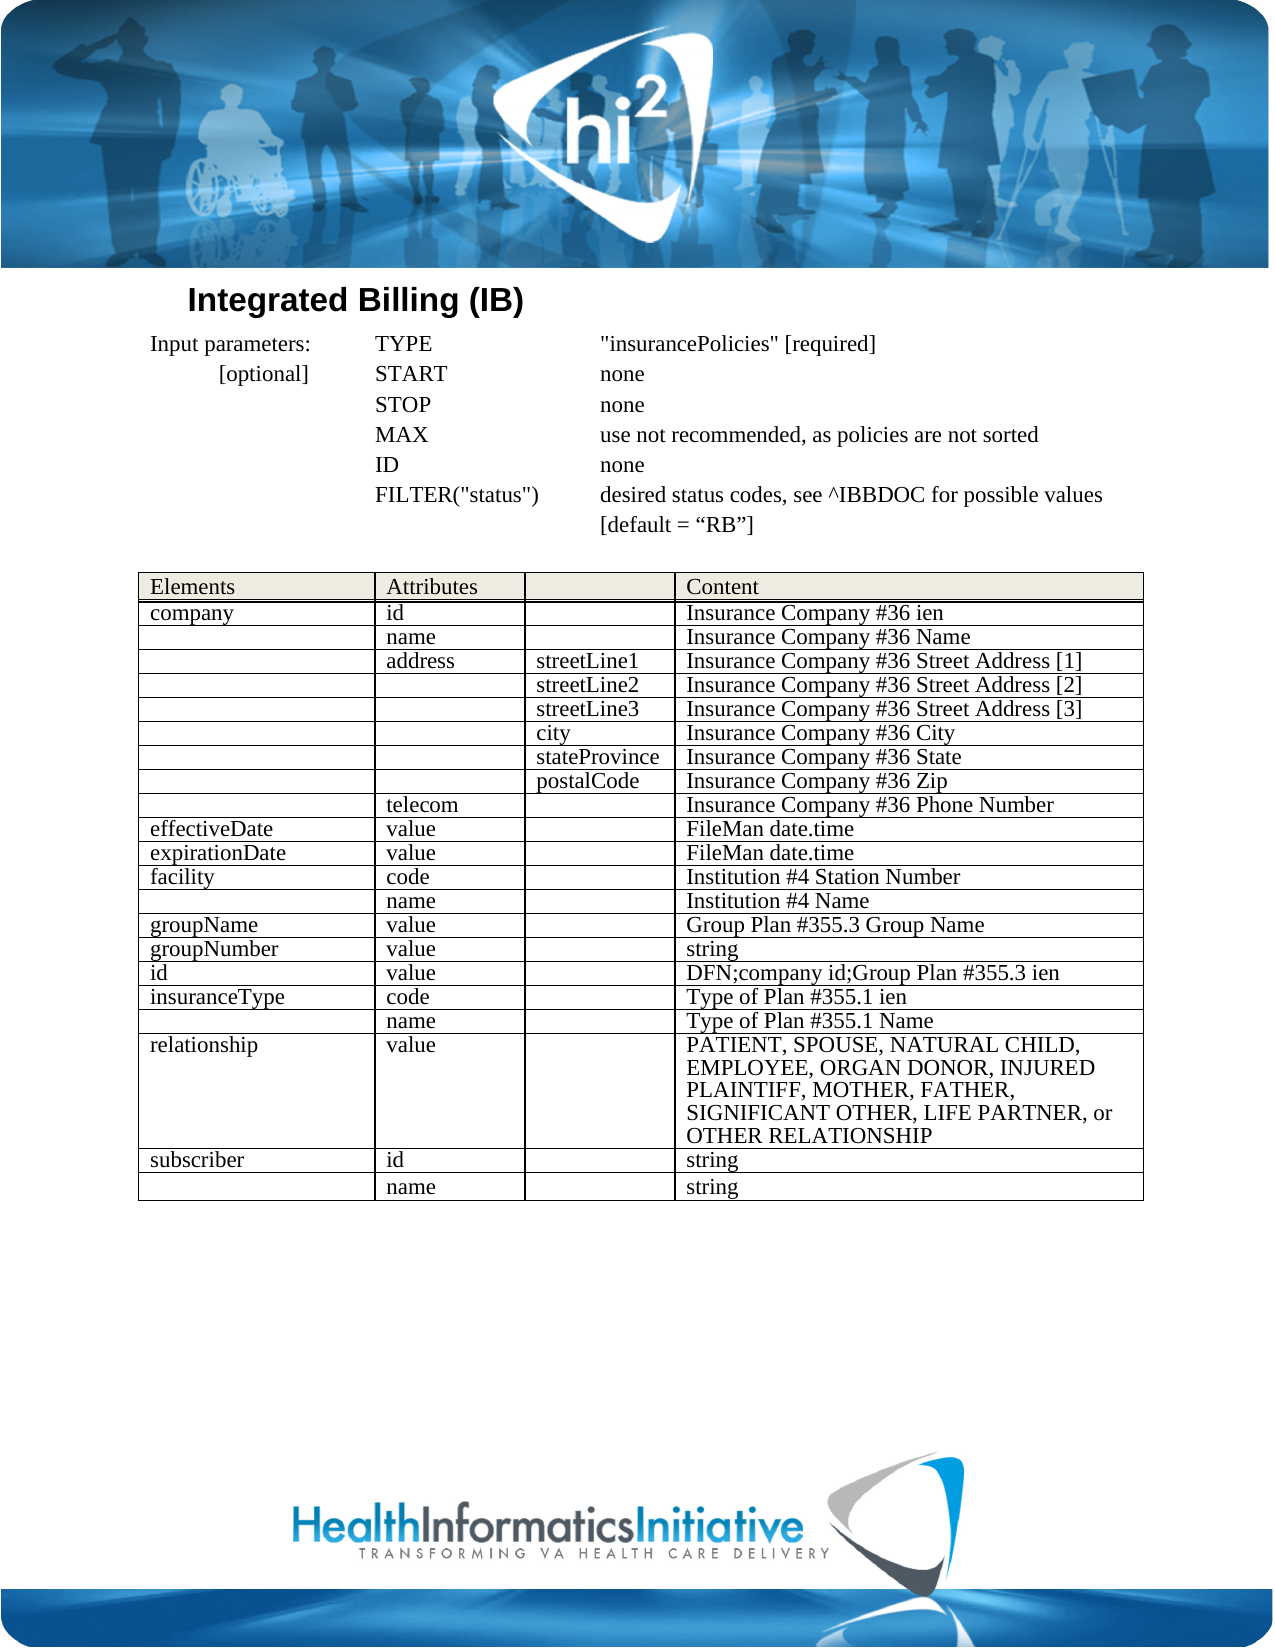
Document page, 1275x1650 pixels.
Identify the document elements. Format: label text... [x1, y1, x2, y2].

table_cell Type of Plan #355.1 ien [676, 986, 1143, 1009]
table_cell address [376, 650, 524, 673]
table_cell [376, 722, 524, 745]
table_cell postalCode [526, 770, 674, 793]
table_cell Insurance Company #36 Name [676, 626, 1143, 649]
table_cell subscriber [139, 1149, 374, 1172]
table_cell [526, 866, 674, 889]
picture [0, 0, 1270, 268]
table_cell [139, 626, 374, 649]
table_cell Insurance Company #36 Street Address [3] [676, 698, 1143, 721]
table_cell [139, 1010, 374, 1033]
table_cell Insurance Company #36 Street Address [2] [676, 674, 1143, 697]
table_cell [376, 746, 524, 769]
table_cell [526, 986, 674, 1009]
table_cell groupNumber [139, 938, 374, 961]
table_cell [376, 770, 524, 793]
table_cell [139, 746, 374, 769]
text FILTER("status") desired status codes, see ^IBBDOC for possible values [150, 481, 1125, 508]
table_cell FileMan date.time [676, 818, 1143, 841]
table_cell [139, 650, 374, 673]
table_cell [526, 842, 674, 865]
table_cell insuranceType [139, 986, 374, 1009]
table_cell code [376, 986, 524, 1009]
table_cell stateProvince [526, 746, 674, 769]
table_cell relationship [139, 1034, 374, 1148]
table_cell [526, 962, 674, 985]
table_cell streetLine1 [526, 650, 674, 673]
table_cell effectiveDate [139, 818, 374, 841]
table_cell string [676, 938, 1143, 961]
table_cell code [376, 866, 524, 889]
table_cell name [376, 626, 524, 649]
table_header Elements [139, 573, 374, 599]
table_cell name [376, 1010, 524, 1033]
table_cell [139, 890, 374, 913]
text ID none [150, 451, 1125, 477]
table_cell Type of Plan #355.1 Name [676, 1010, 1143, 1033]
table_cell [526, 1149, 674, 1172]
table_cell name [376, 1173, 524, 1200]
table_cell [376, 674, 524, 697]
table_cell streetLine3 [526, 698, 674, 721]
table_cell Insurance Company #36 ien [676, 603, 1143, 625]
table_cell expirationDate [139, 842, 374, 865]
table_cell Insurance Company #36 Street Address [1] [676, 650, 1143, 673]
subtitle Integrated Billing (IB) [187, 280, 1125, 318]
table_cell Insurance Company #36 Zip [676, 770, 1143, 793]
table_cell FileMan date.time [676, 842, 1143, 865]
table_cell [526, 818, 674, 841]
table_cell streetLine2 [526, 674, 674, 697]
table_cell Institution #4 Station Number [676, 866, 1143, 889]
table_cell id [376, 1149, 524, 1172]
table_cell [376, 698, 524, 721]
table_header Attributes [376, 573, 524, 599]
text STOP none [150, 391, 1125, 417]
table_cell company [139, 603, 374, 625]
table_cell value [376, 1034, 524, 1148]
table_cell [526, 1010, 674, 1033]
table_cell telecom [376, 794, 524, 817]
table_cell Insurance Company #36 City [676, 722, 1143, 745]
picture [0, 1446, 1270, 1647]
table_cell [139, 1173, 374, 1200]
table_cell name [376, 890, 524, 913]
table_cell [526, 603, 674, 625]
table_cell value [376, 938, 524, 961]
table_cell Institution #4 Name [676, 890, 1143, 913]
table_cell [139, 722, 374, 745]
table_cell [526, 1173, 674, 1200]
text Input parameters: TYPE "insurancePolicies" [required] [150, 330, 1125, 357]
table_cell [526, 890, 674, 913]
table_cell Insurance Company #36 State [676, 746, 1143, 769]
table_cell string [676, 1149, 1143, 1172]
table_cell Group Plan #355.3 Group Name [676, 914, 1143, 937]
table_cell [526, 1034, 674, 1148]
table_cell [526, 938, 674, 961]
table_cell facility [139, 866, 374, 889]
text [default = “RB”] [525, 512, 1125, 538]
text MAX use not recommended, as policies are not sorted [150, 421, 1125, 447]
table_cell value [376, 818, 524, 841]
table_cell value [376, 842, 524, 865]
table_cell id [376, 603, 524, 625]
table_cell string [676, 1173, 1143, 1200]
table_cell groupName [139, 914, 374, 937]
text [optional] START none [150, 361, 1125, 387]
table_cell DFN;company id;Group Plan #355.3 ien [676, 962, 1143, 985]
table_cell Insurance Company #36 Phone Number [676, 794, 1143, 817]
table_cell id [139, 962, 374, 985]
table_cell PATIENT, SPOUSE, NATURAL CHILD, EMPLOYEE, ORGAN DONOR, INJURED PLAINTIFF, MOTHER, FATHER, SIGNIFICANT OTHER, LIFE PARTNER, or OTHER RELATIONSHIP [676, 1034, 1143, 1148]
table_cell value [376, 962, 524, 985]
table_cell [139, 794, 374, 817]
table_cell [526, 794, 674, 817]
table_cell [139, 698, 374, 721]
table_cell city [526, 722, 674, 745]
table_cell [139, 770, 374, 793]
table_cell value [376, 914, 524, 937]
table_cell [526, 914, 674, 937]
table_cell [526, 626, 674, 649]
table_header [526, 573, 674, 599]
table_header Content [676, 573, 1143, 599]
table_cell [139, 674, 374, 697]
